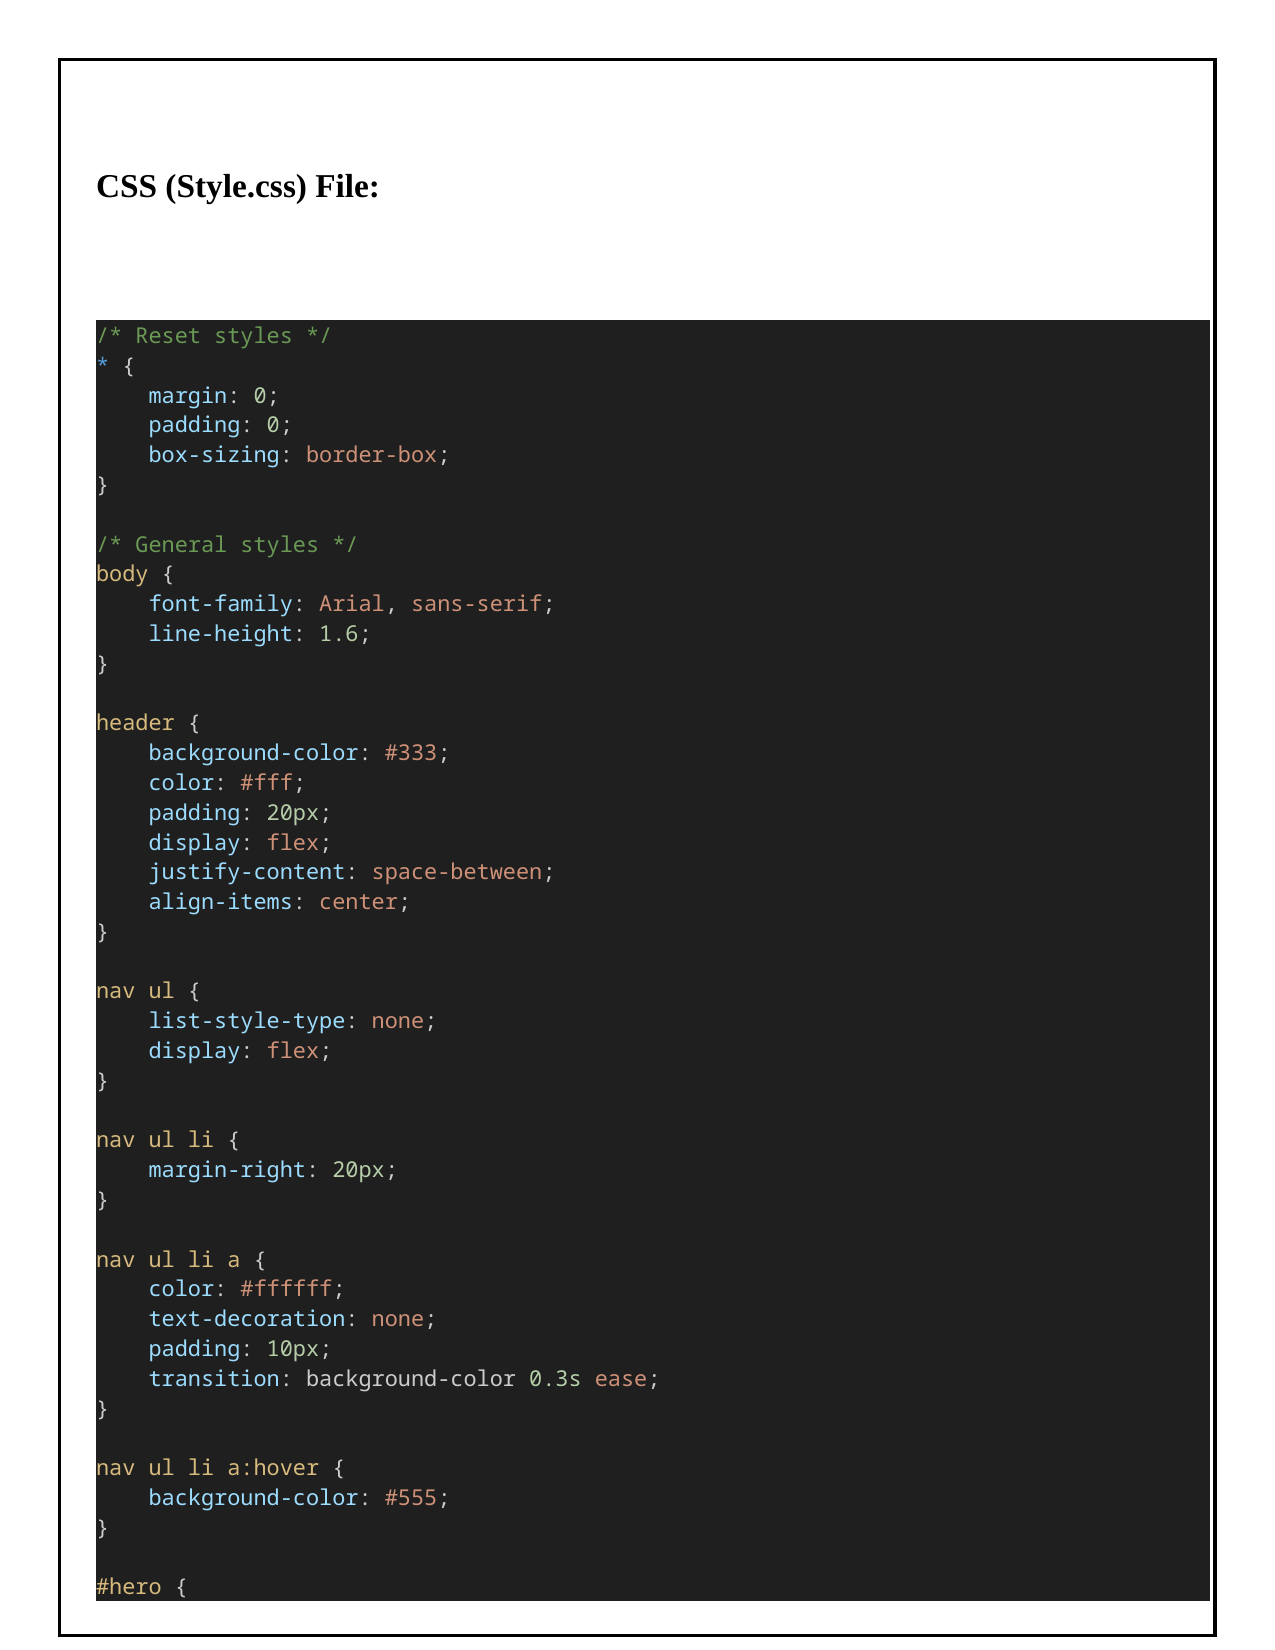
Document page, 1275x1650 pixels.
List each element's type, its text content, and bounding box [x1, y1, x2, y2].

text nav ul li a { [96, 1243, 1210, 1273]
text } [96, 1184, 1210, 1214]
text } [96, 648, 1210, 677]
text text-decoration: none; [96, 1303, 1210, 1333]
text display: flex; [96, 826, 1210, 856]
text box-sizing: border-box; [96, 439, 1210, 469]
text margin: 0; [96, 379, 1210, 409]
text list-style-type: none; [96, 1005, 1210, 1035]
text } [96, 1392, 1210, 1422]
text padding: 20px; [96, 797, 1210, 826]
text header { [96, 707, 1210, 737]
text nav ul li { [96, 1124, 1210, 1154]
text } [96, 469, 1210, 499]
text align-items: center; [96, 886, 1210, 916]
text padding: 10px; [96, 1333, 1210, 1363]
text * { [96, 350, 1210, 379]
text body { [96, 558, 1210, 588]
text nav ul { [96, 975, 1210, 1005]
text /* General styles */ [96, 528, 1210, 558]
text /* Reset styles */ [96, 320, 1210, 350]
text CSS (Style.css) File: [96, 167, 1210, 205]
text padding: 0; [96, 409, 1210, 439]
text nav ul li a:hover { [96, 1452, 1210, 1482]
text color: #ffffff; [96, 1273, 1210, 1303]
text #hero { [96, 1571, 1210, 1601]
text } [96, 1065, 1210, 1094]
text display: flex; [96, 1035, 1210, 1065]
text background-color: #555; [96, 1482, 1210, 1512]
text } [96, 916, 1210, 946]
text background-color: #333; [96, 737, 1210, 767]
text justify-content: space-between; [96, 856, 1210, 886]
text line-height: 1.6; [96, 618, 1210, 648]
text transition: background-color 0.3s ease; [96, 1363, 1210, 1392]
text font-family: Arial, sans-serif; [96, 588, 1210, 618]
text color: #fff; [96, 767, 1210, 797]
text } [96, 1512, 1210, 1541]
text margin-right: 20px; [96, 1154, 1210, 1184]
